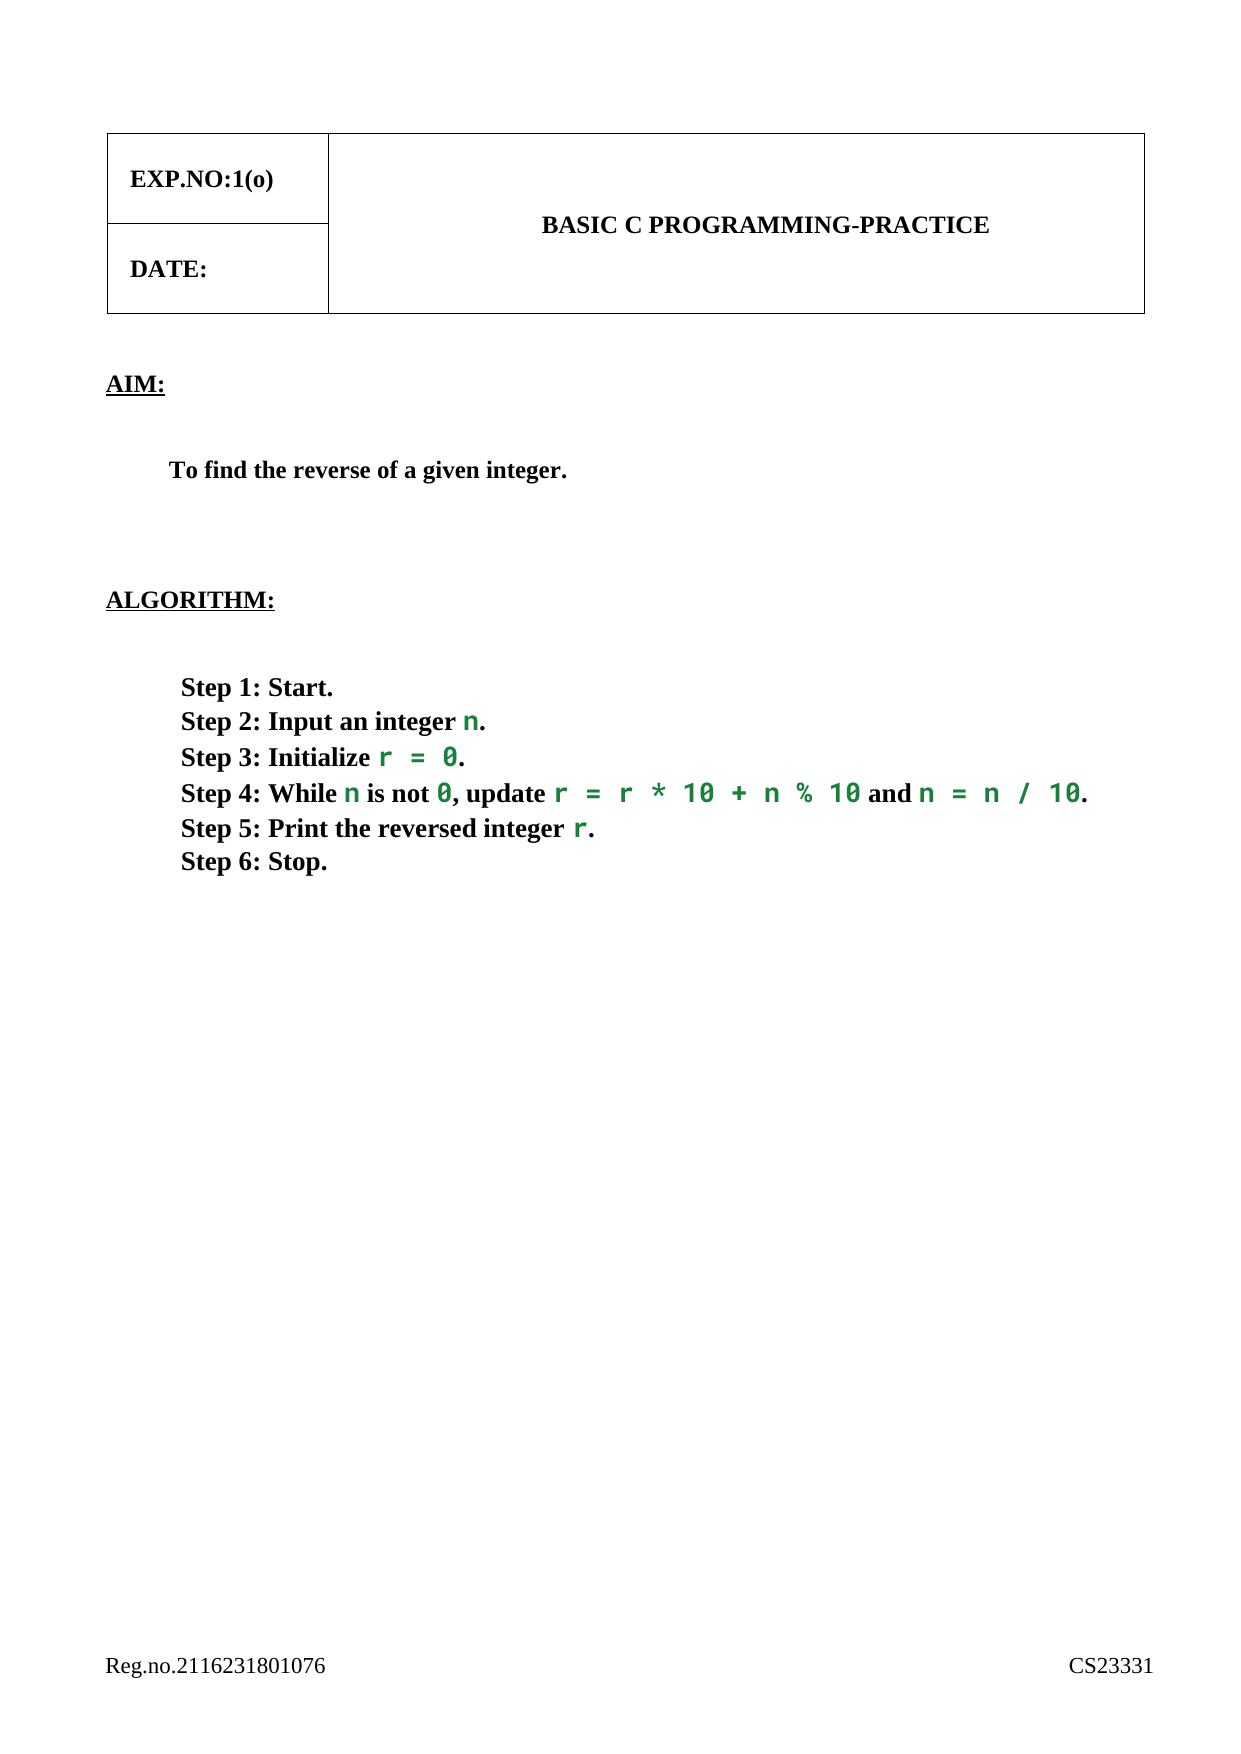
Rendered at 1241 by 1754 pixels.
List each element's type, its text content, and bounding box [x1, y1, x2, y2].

table_header BASIC C PROGRAMMING-PRACTICE [329, 134, 1144, 313]
text Step 4: While n is not 0, update r = r * 10 + n % 10 and n = n / 10. [181, 774, 1155, 809]
table_header EXP.NO:1(o) [108, 134, 328, 223]
text AIM: [106, 369, 1155, 398]
text Step 1: Start. [181, 671, 1155, 702]
text Step 5: Print the reversed integer r. [181, 809, 1155, 845]
text ALGORITHM: [106, 585, 1155, 613]
text To find the reverse of a given integer. [94, 456, 1155, 484]
text Step 2: Input an integer n. [181, 702, 1155, 738]
text Step 6: Stop. [181, 845, 1155, 876]
table_cell DATE: [108, 224, 328, 313]
text Step 3: Initialize r = 0. [181, 738, 1155, 774]
